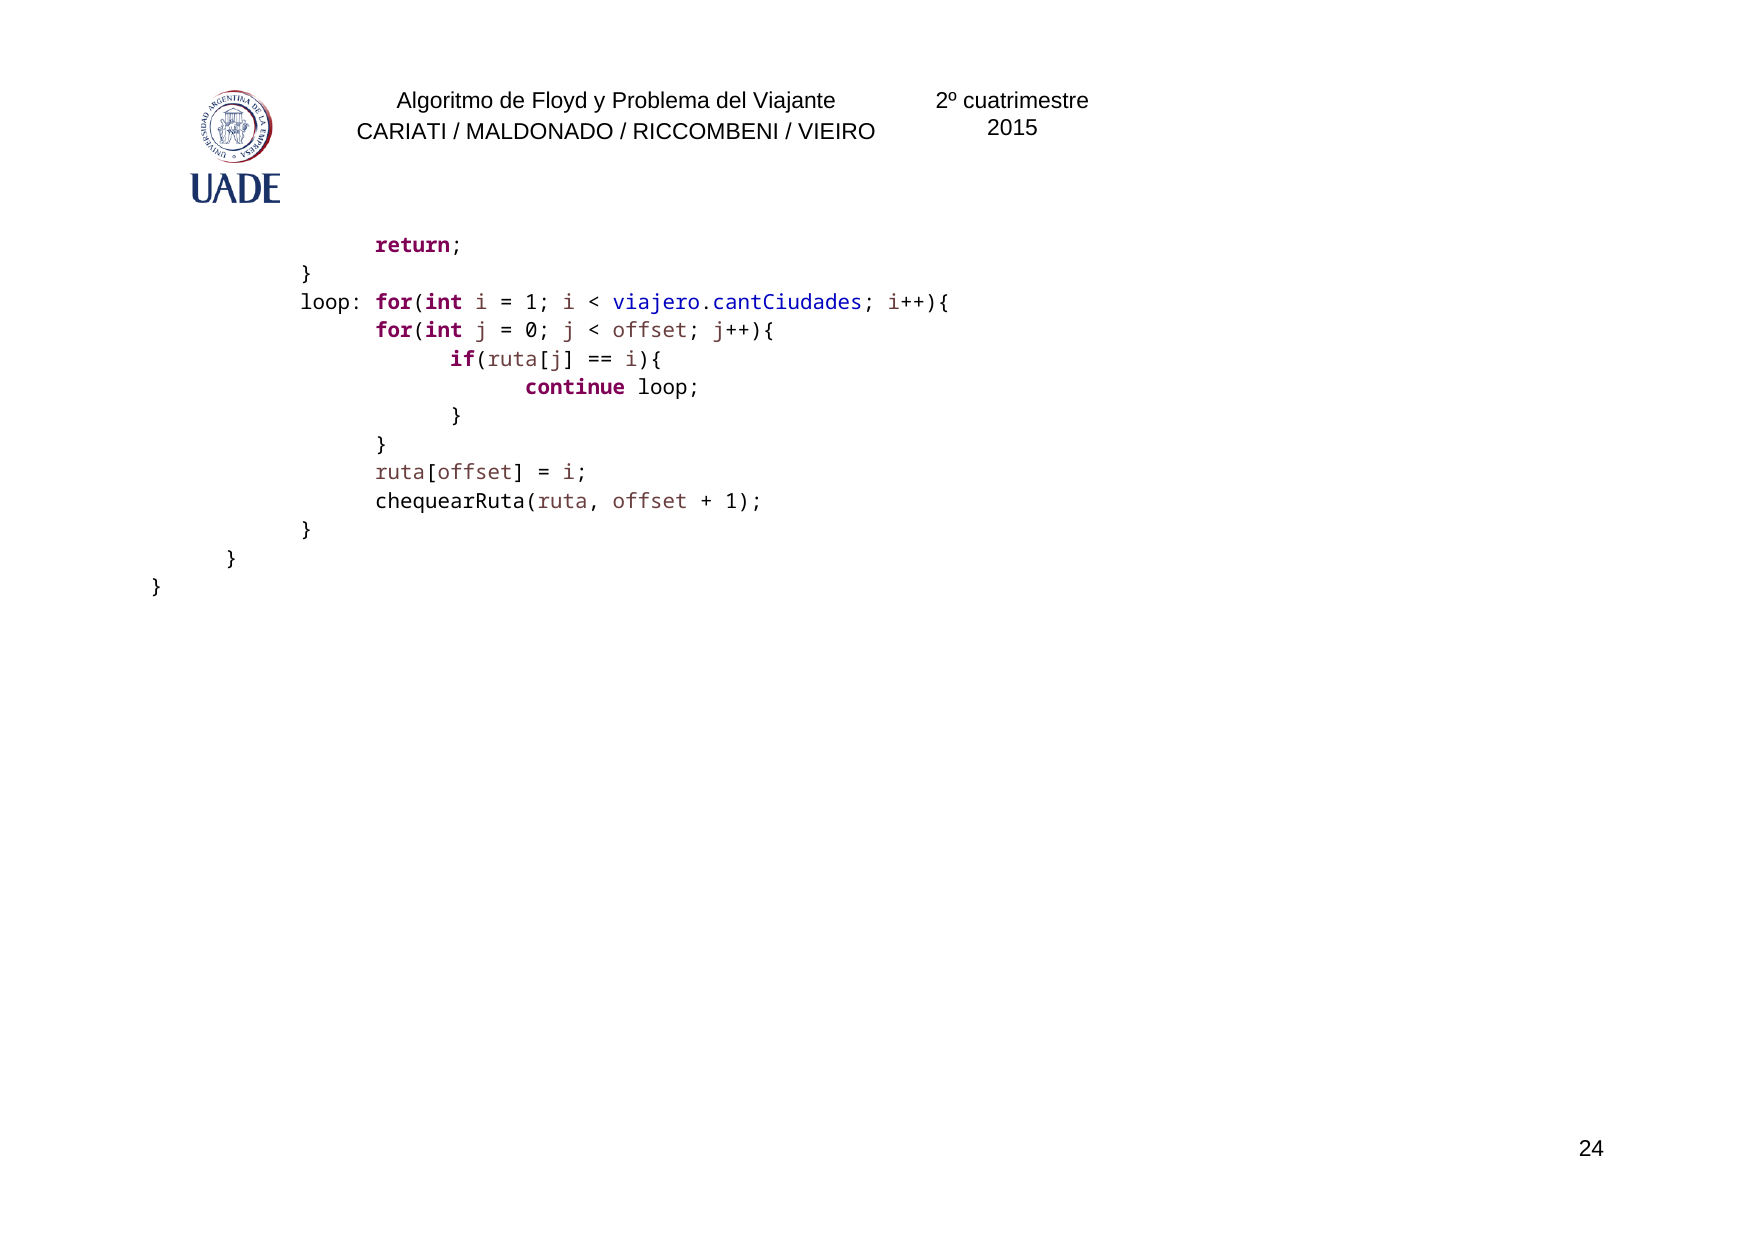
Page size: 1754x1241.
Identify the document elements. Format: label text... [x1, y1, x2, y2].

text for(int j = 0; j < offset; j++){ [150, 315, 1604, 344]
text } [150, 258, 1604, 287]
text } [150, 429, 1604, 457]
picture [160, 87, 305, 205]
text if(ruta[j] == i){ [150, 344, 1604, 372]
text return; [150, 230, 1604, 258]
text } [150, 401, 1604, 429]
text ruta[offset] = i; [150, 457, 1604, 486]
text } [150, 543, 1604, 571]
text } [150, 571, 1604, 599]
text } [150, 514, 1604, 543]
text continue loop; [150, 372, 1604, 401]
text chequearRuta(ruta, offset + 1); [150, 486, 1604, 514]
text loop: for(int i = 1; i < viajero.cantCiudades; i++){ [150, 287, 1604, 315]
